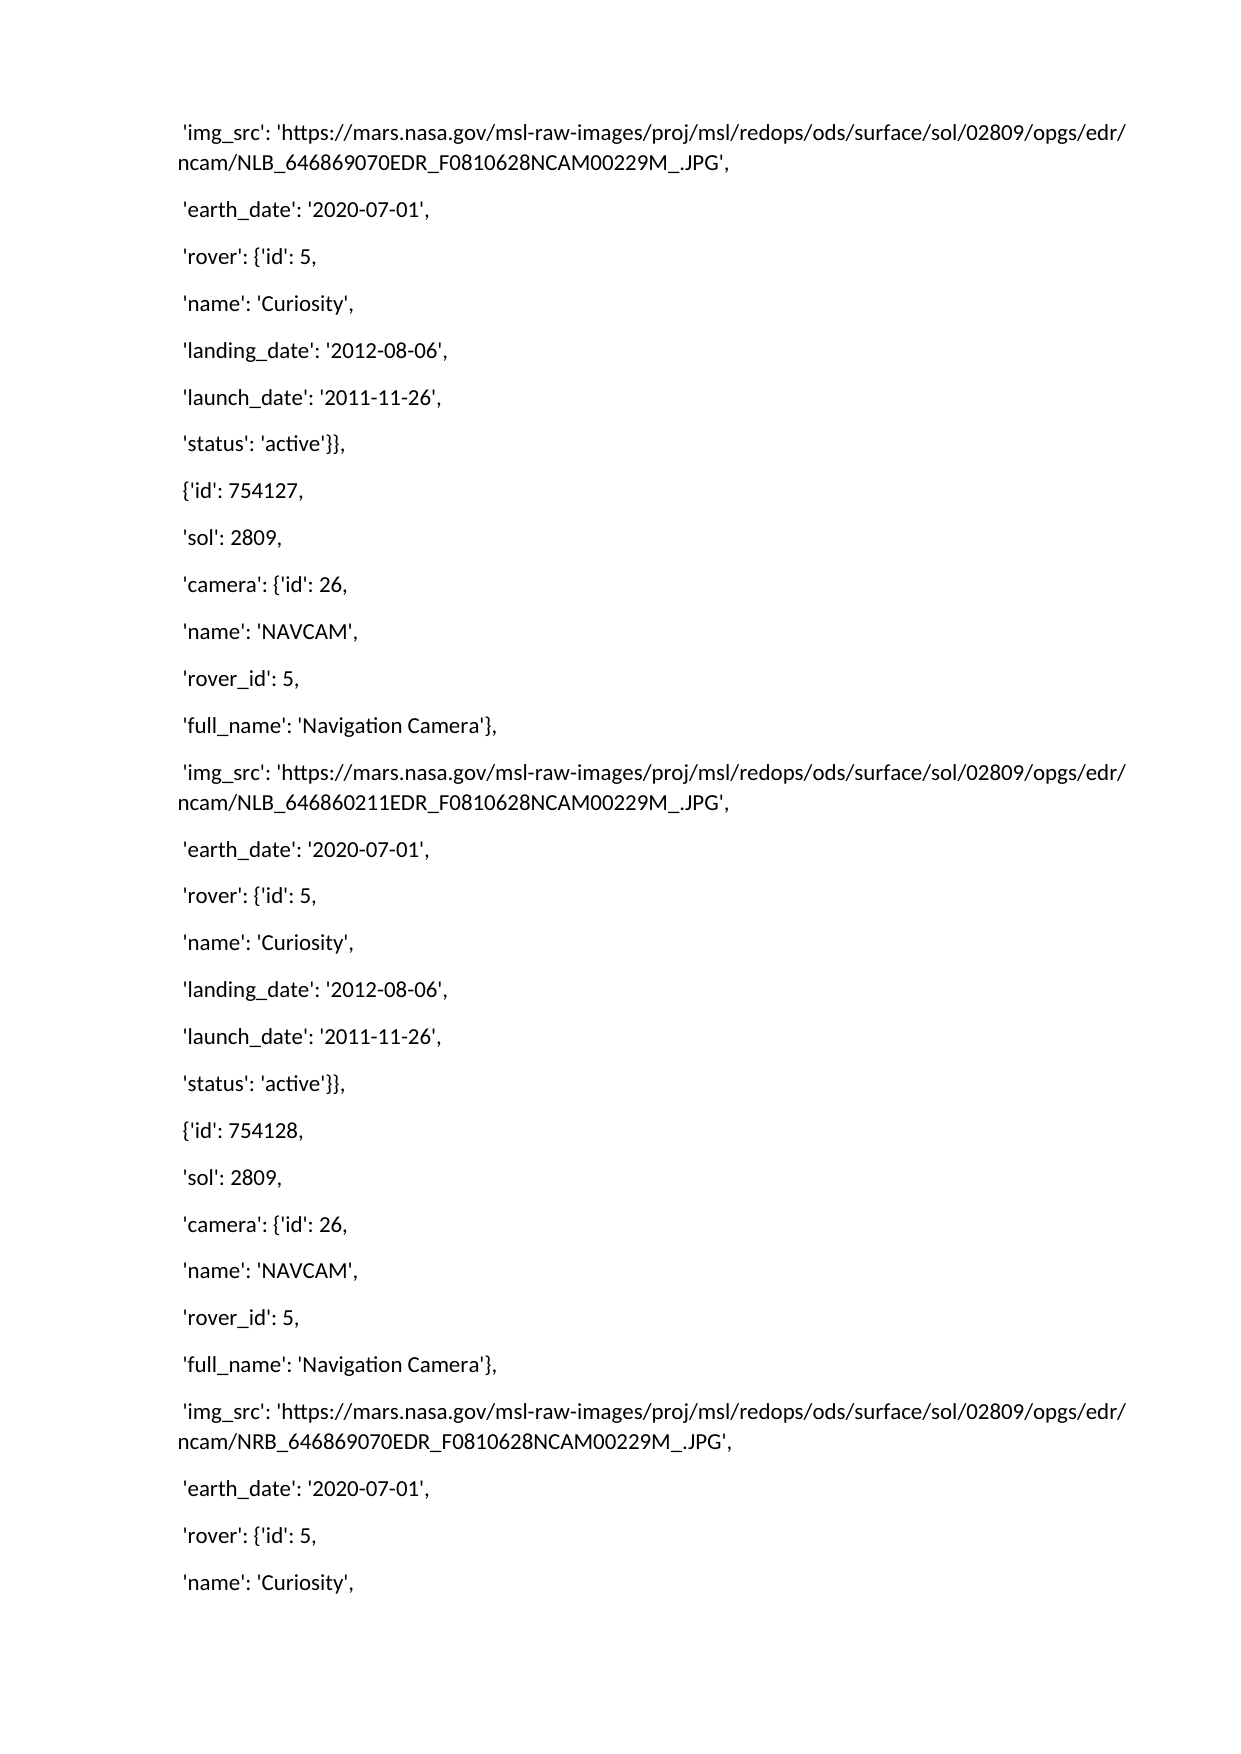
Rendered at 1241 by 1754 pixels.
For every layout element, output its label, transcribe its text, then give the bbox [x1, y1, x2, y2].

text 'earth_date': '2020-07-01', [177, 1474, 1152, 1502]
text 'name': 'Curiosity', [177, 1568, 1152, 1596]
text 'launch_date': '2011-11-26', [177, 1022, 1152, 1050]
text 'camera': {'id': 26, [177, 1210, 1152, 1238]
text 'rover_id': 5, [177, 1303, 1152, 1332]
text 'earth_date': '2020-07-01', [177, 835, 1152, 863]
text 'img_src': 'https://mars.nasa.gov/msl-raw-images/proj/msl/redops/ods/surface/sol/02809/opgs/edr/ncam/NLB_646860211EDR_F0810628NCAM00229M_.JPG', [177, 758, 1152, 816]
text 'name': 'Curiosity', [177, 928, 1152, 957]
text 'sol': 2809, [177, 1163, 1152, 1191]
text 'rover': {'id': 5, [177, 242, 1152, 270]
text 'name': 'NAVCAM', [177, 1257, 1152, 1285]
text 'rover': {'id': 5, [177, 1521, 1152, 1549]
text 'img_src': 'https://mars.nasa.gov/msl-raw-images/proj/msl/redops/ods/surface/sol/02809/opgs/edr/ncam/NRB_646869070EDR_F0810628NCAM00229M_.JPG', [177, 1397, 1152, 1456]
text 'full_name': 'Navigation Camera'}, [177, 711, 1152, 739]
text 'sol': 2809, [177, 523, 1152, 551]
text 'name': 'NAVCAM', [177, 617, 1152, 645]
text {'id': 754128, [177, 1116, 1152, 1144]
text 'img_src': 'https://mars.nasa.gov/msl-raw-images/proj/msl/redops/ods/surface/sol/02809/opgs/edr/ncam/NLB_646869070EDR_F0810628NCAM00229M_.JPG', [177, 118, 1152, 176]
text 'landing_date': '2012-08-06', [177, 975, 1152, 1003]
text {'id': 754127, [177, 476, 1152, 504]
text 'landing_date': '2012-08-06', [177, 336, 1152, 364]
text 'name': 'Curiosity', [177, 289, 1152, 317]
text 'status': 'active'}}, [177, 1069, 1152, 1097]
text 'launch_date': '2011-11-26', [177, 383, 1152, 411]
text 'earth_date': '2020-07-01', [177, 195, 1152, 223]
text 'rover': {'id': 5, [177, 882, 1152, 910]
text 'status': 'active'}}, [177, 429, 1152, 458]
text 'rover_id': 5, [177, 664, 1152, 692]
text 'full_name': 'Navigation Camera'}, [177, 1350, 1152, 1378]
text 'camera': {'id': 26, [177, 570, 1152, 598]
